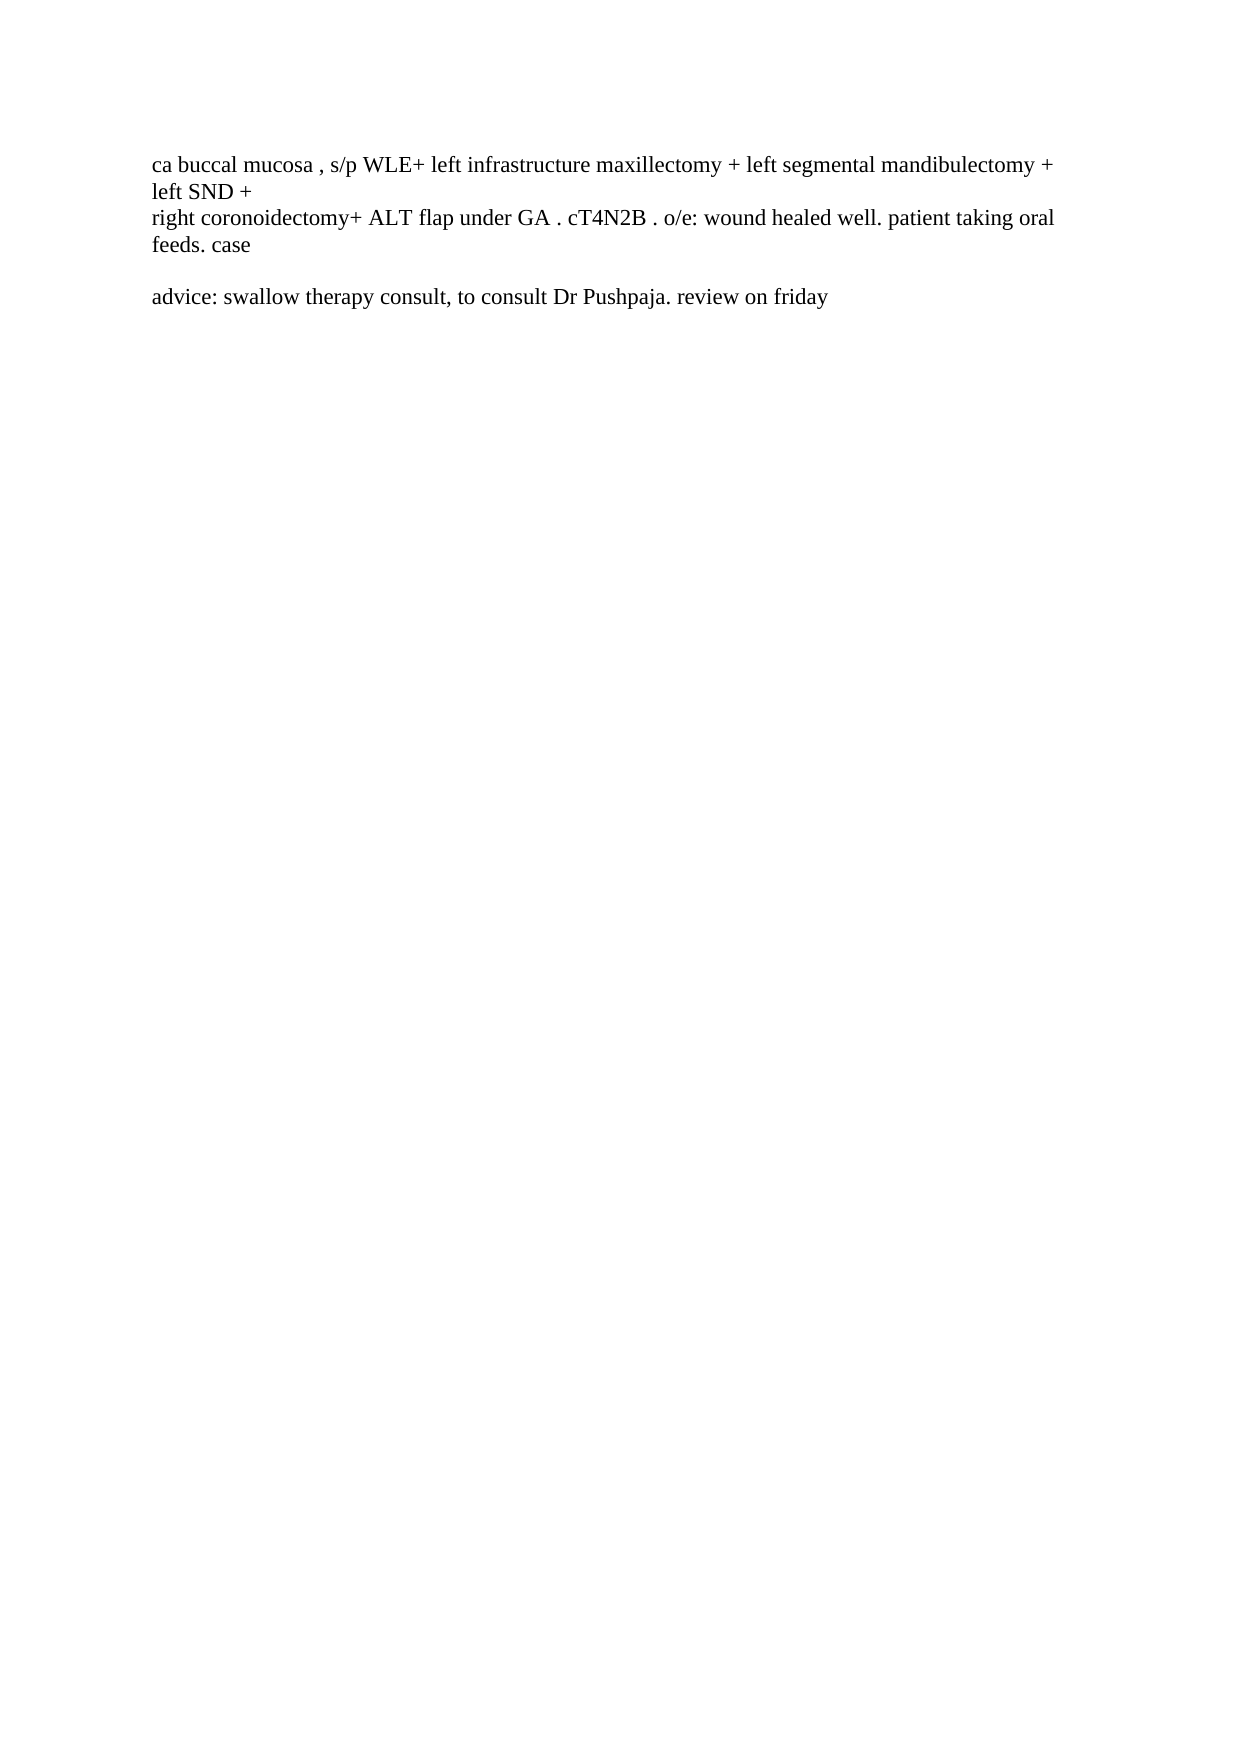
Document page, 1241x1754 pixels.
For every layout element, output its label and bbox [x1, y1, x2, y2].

table_cell [150, 150, 1090, 311]
